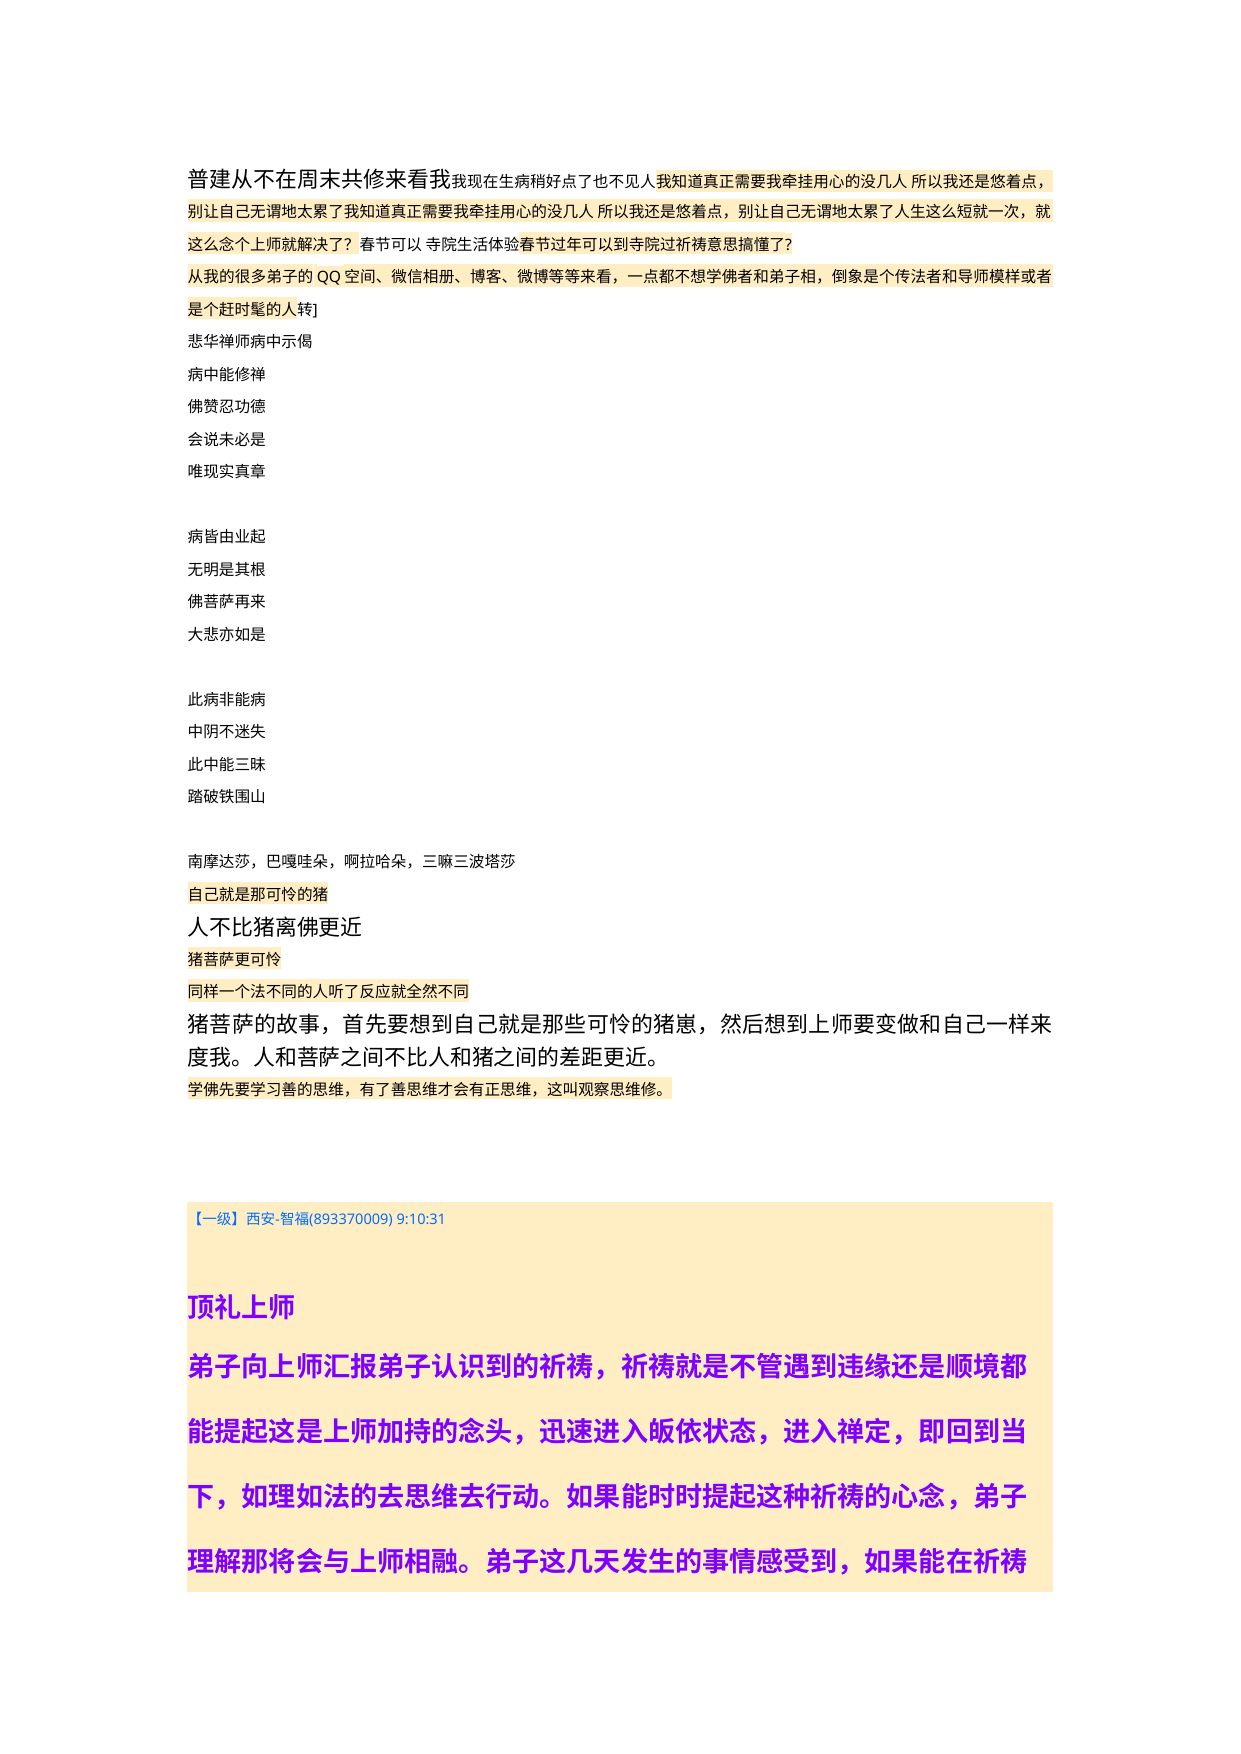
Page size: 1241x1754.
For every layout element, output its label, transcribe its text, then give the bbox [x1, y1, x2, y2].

text 南摩达莎，巴嘎哇朵，啊拉哈朵，三嘛三波塔莎 [187, 844, 1053, 877]
text 学佛先要学习善的思维，有了善思维才会有正思维，这叫观察思维修。 [187, 1072, 1053, 1104]
text 普建从不在周末共修来看我我现在生病稍好点了也不见人我知道真正需要我牵挂用心的没几人 所以我还是悠着点，别让自己无谓地太累了我知道真正需要我牵挂用心的没几人 所以我还是悠着点，别让自己无谓地太累了人生这么短就一次，就这么念个上师就解决了？春节可以 寺院生活体验春节过年可以到寺院过祈祷意思搞懂了? [187, 162, 1053, 259]
text 猪菩萨的故事，首先要想到自己就是那些可怜的猪崽，然后想到上师要变做和自己一样来度我。人和菩萨之间不比人和猪之间的差距更近。 [187, 1007, 1053, 1072]
text 人不比猪离佛更近 [187, 909, 1053, 942]
text 自己就是那可怜的猪 [187, 877, 1053, 909]
text 悲华禅师病中示偈 [187, 324, 1053, 357]
text 同样一个法不同的人听了反应就全然不同 [187, 974, 1053, 1007]
text 病中能修禅 佛赞忍功德 会说未必是 唯现实真章 病皆由业起 无明是其根 佛菩萨再来 大悲亦如是 此病非能病 中阴不迷失 此中能三昧 踏破铁围山 [187, 357, 1053, 812]
text 猪菩萨更可怜 [187, 942, 1053, 974]
text 【一级】西安-智福(893370009) 9:10:31 [187, 1202, 1053, 1234]
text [187, 1267, 1053, 1592]
text 从我的很多弟子的QQ空间、微信相册、博客、微博等等来看，一点都不想学佛者和弟子相，倒象是个传法者和导师模样或者是个赶时髦的人转] [187, 259, 1053, 324]
